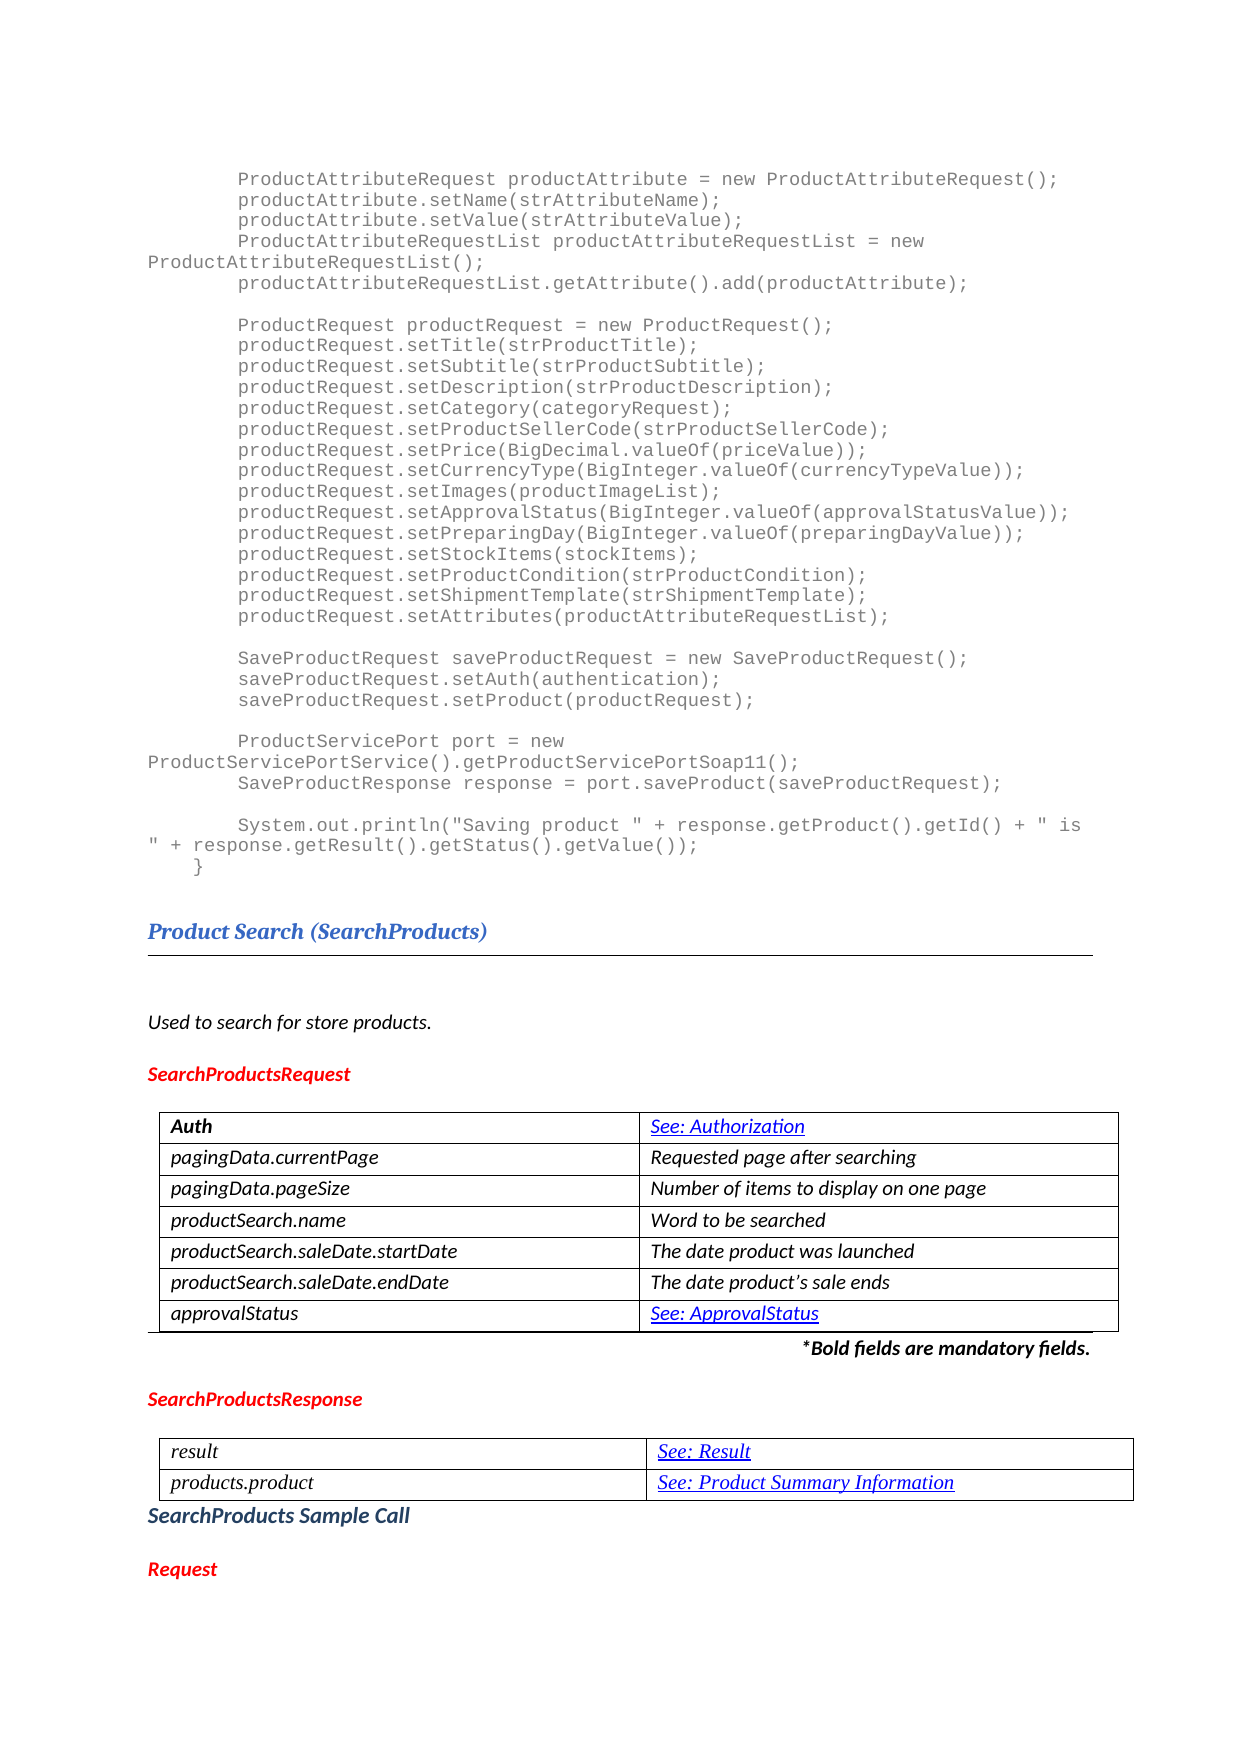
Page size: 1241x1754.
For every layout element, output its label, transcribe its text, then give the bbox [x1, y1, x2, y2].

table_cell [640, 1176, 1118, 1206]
text Request [148, 1556, 1093, 1581]
text productRequest.setCategory(categoryRequest); [148, 398, 1093, 418]
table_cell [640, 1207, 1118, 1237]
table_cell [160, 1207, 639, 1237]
text } [148, 856, 1093, 877]
text productRequest.setImages(productImageList); [148, 481, 1093, 502]
text Used to search for store products. [148, 1009, 1093, 1035]
text productAttributeRequestList.getAttribute().add(productAttribute); [148, 273, 1093, 293]
text productRequest.setApprovalStatus(BigInteger.valueOf(approvalStatusValue)); [148, 502, 1093, 523]
text productRequest.setTitle(strProductTitle); [148, 335, 1093, 356]
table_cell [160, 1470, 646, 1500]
text productRequest.setShipmentTemplate(strShipmentTemplate); [148, 585, 1093, 606]
text productRequest.setAttributes(productAttributeRequestList); [148, 606, 1093, 627]
text SearchProductsResponse [148, 1386, 1093, 1412]
text *Bold fields are mandatory fields. [148, 1333, 1093, 1360]
text System.out.println("Saving product " + response.getProduct().getId() + " is " + response.getResult().getStatus().getValue()); [148, 814, 1093, 856]
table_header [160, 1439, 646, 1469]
text productRequest.setPreparingDay(BigInteger.valueOf(preparingDayValue)); [148, 523, 1093, 543]
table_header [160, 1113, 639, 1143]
text saveProductRequest.setProduct(productRequest); [148, 689, 1093, 710]
text productRequest.setSubtitle(strProductSubtitle); [148, 356, 1093, 377]
subtitle Product Search (SearchProducts) [148, 918, 1093, 945]
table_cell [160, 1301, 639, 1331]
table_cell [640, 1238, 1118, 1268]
text productAttribute.setName(strAttributeName); [148, 189, 1093, 210]
text productRequest.setCurrencyType(BigInteger.valueOf(currencyTypeValue)); [148, 460, 1093, 481]
text ProductAttributeRequestList productAttributeRequestList = new ProductAttributeRequestList(); [148, 231, 1093, 273]
text ProductRequest productRequest = new ProductRequest(); [148, 314, 1093, 335]
text productAttribute.setValue(strAttributeValue); [148, 210, 1093, 231]
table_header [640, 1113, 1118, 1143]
text ProductAttributeRequest productAttribute = new ProductAttributeRequest(); [148, 168, 1093, 189]
text SearchProducts Sample Call [148, 1501, 1093, 1529]
text productRequest.setProductCondition(strProductCondition); [148, 564, 1093, 585]
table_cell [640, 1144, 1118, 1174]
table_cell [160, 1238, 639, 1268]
text productRequest.setProductSellerCode(strProductSellerCode); [148, 418, 1093, 439]
text ProductServicePort port = new ProductServicePortService().getProductServicePortSoap11(); [148, 731, 1093, 773]
text SearchProductsRequest [148, 1061, 1093, 1086]
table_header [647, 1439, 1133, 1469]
text productRequest.setPrice(BigDecimal.valueOf(priceValue)); [148, 439, 1093, 460]
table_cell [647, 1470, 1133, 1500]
text productRequest.setDescription(strProductDescription); [148, 377, 1093, 398]
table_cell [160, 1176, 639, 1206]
text productRequest.setStockItems(stockItems); [148, 543, 1093, 564]
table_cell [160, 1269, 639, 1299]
text SaveProductResponse response = port.saveProduct(saveProductRequest); [148, 773, 1093, 793]
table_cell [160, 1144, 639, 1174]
text saveProductRequest.setAuth(authentication); [148, 668, 1093, 689]
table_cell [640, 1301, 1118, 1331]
text SaveProductRequest saveProductRequest = new SaveProductRequest(); [148, 648, 1093, 668]
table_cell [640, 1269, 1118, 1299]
